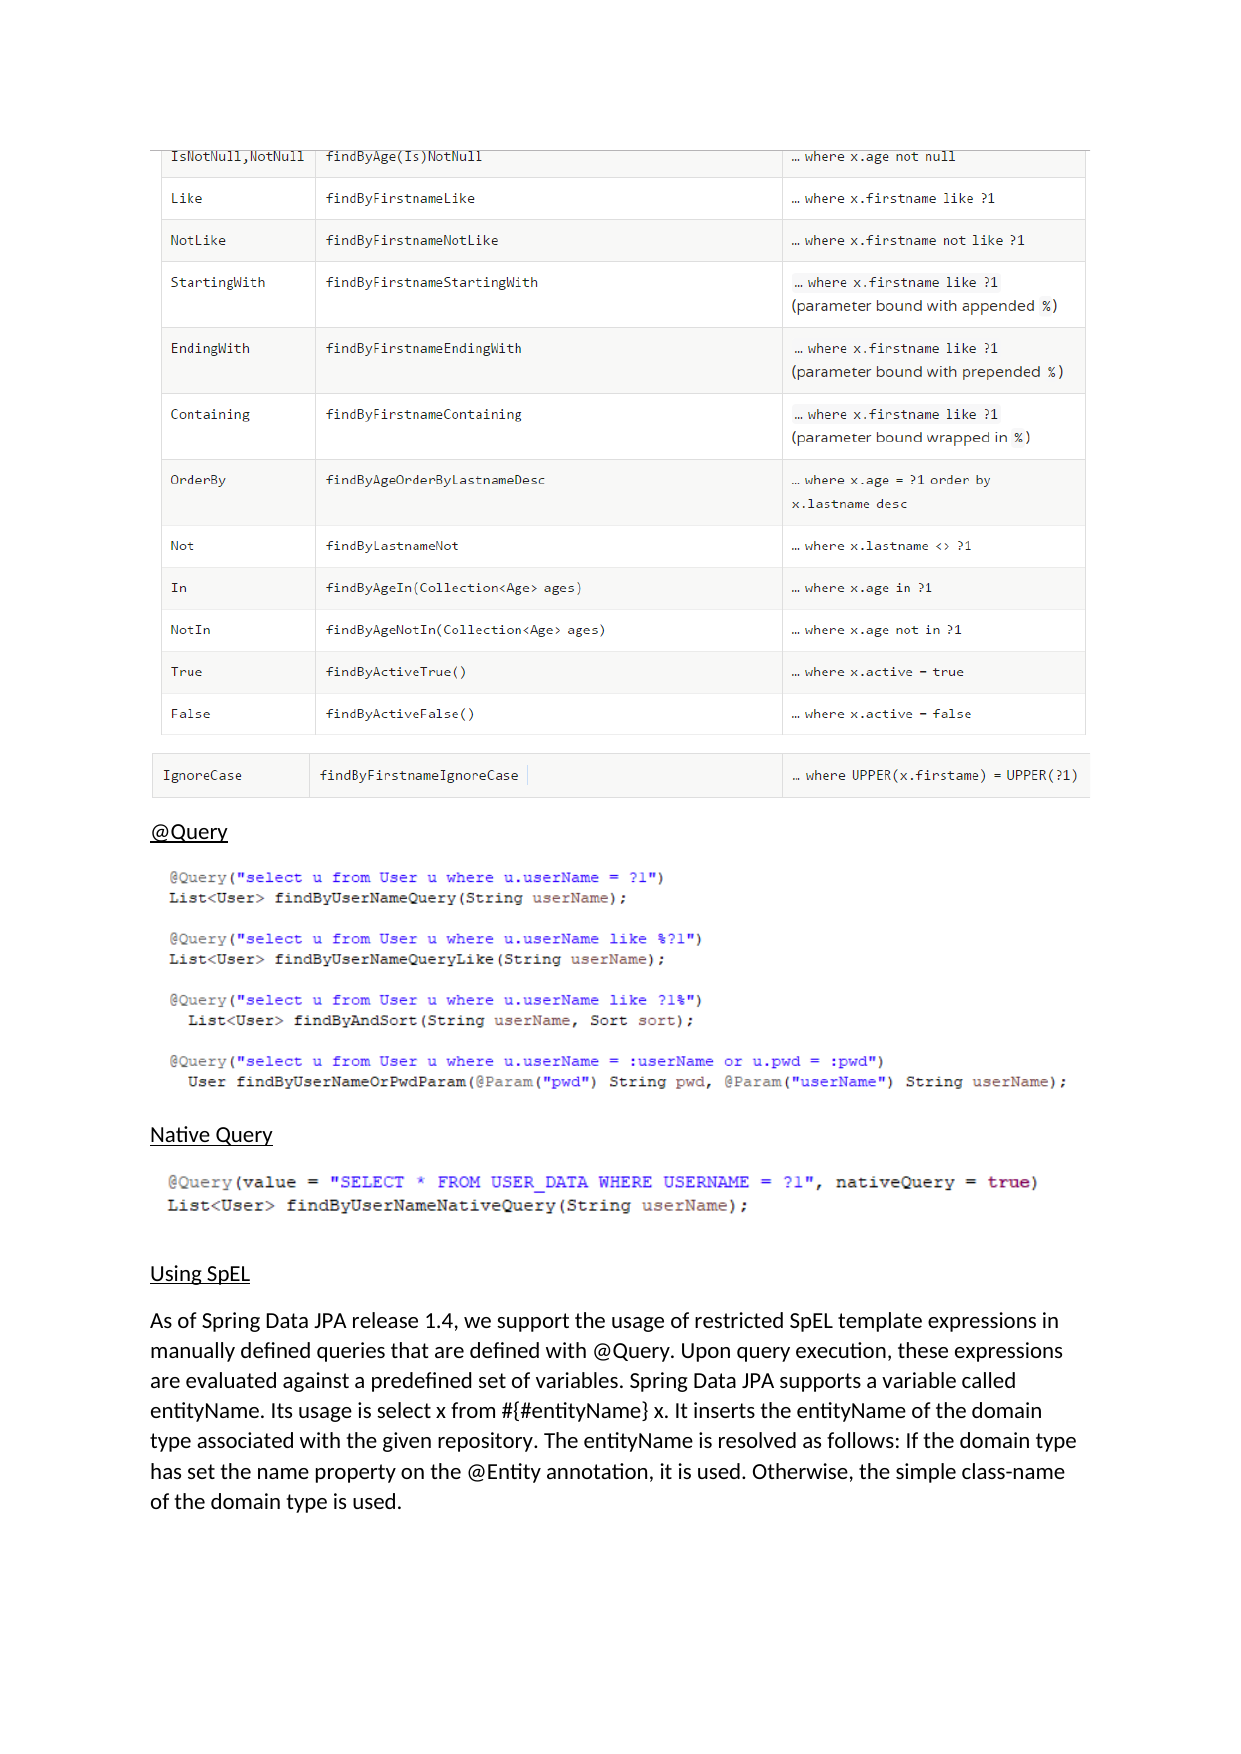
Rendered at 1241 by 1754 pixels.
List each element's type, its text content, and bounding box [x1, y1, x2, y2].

picture [150, 863, 1091, 1102]
text As of Spring Data JPA release 1.4, we support the usage of restricted SpEL template expressions in manually defined queries that are defined with @Query. Upon query execution, these expressions are evaluated against a predefined set of variables. Spring Data JPA supports a variable called entityName. Its usage is select x from #{#entityName} x. It inserts the entityName of the domain type associated with the given repository. The entityName is resolved as follows: If the domain type has set the name property on the @Entity annotation, it is used. Otherwise, the simple class-name of the domain type is used. [150, 1306, 1090, 1515]
text Native Query [150, 1121, 1090, 1148]
text @Query [150, 817, 1090, 845]
picture [150, 1167, 1091, 1241]
picture [150, 753, 1091, 799]
text Using SpEL [150, 1259, 1090, 1287]
picture [150, 150, 1091, 735]
